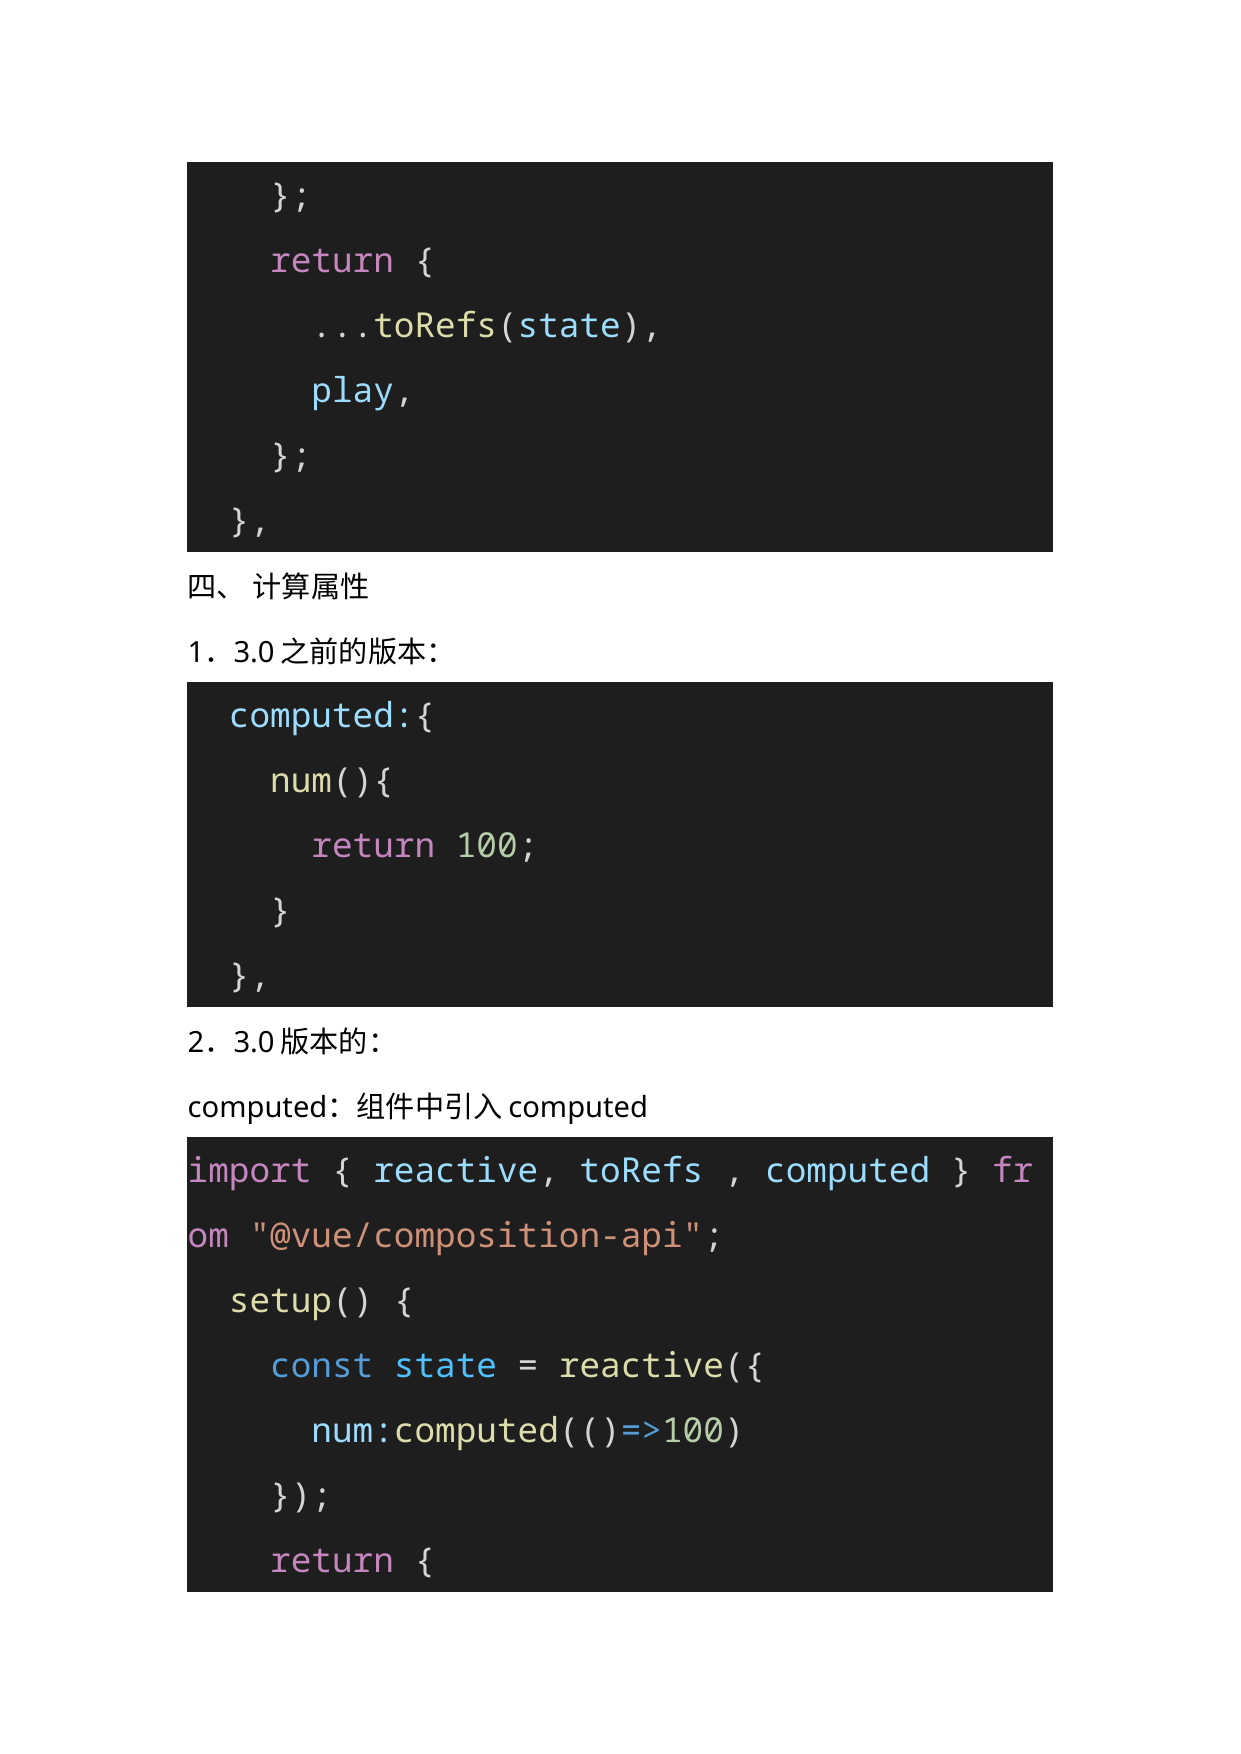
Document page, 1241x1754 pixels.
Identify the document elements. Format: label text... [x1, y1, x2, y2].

text setup() { [187, 1267, 1053, 1332]
text const state = reactive({ [187, 1332, 1053, 1397]
list computed：组件中引入computed [187, 1072, 1053, 1137]
text } [187, 877, 1053, 942]
text }; [187, 162, 1053, 227]
text import { reactive, toRefs , computed } from "@vue/composition-api"; [187, 1137, 1053, 1267]
text computed:{ [187, 682, 1053, 747]
text play, [187, 357, 1053, 422]
text }, [187, 487, 1053, 552]
list 3.0之前的版本： [187, 617, 1053, 682]
text num(){ [187, 747, 1053, 812]
text }); [187, 1462, 1053, 1527]
text }, [187, 942, 1053, 1007]
text return { [187, 1527, 1053, 1592]
list 计算属性 [187, 552, 1053, 617]
text return { [187, 227, 1053, 292]
text }; [187, 422, 1053, 487]
text return 100; [187, 812, 1053, 877]
list 3.0版本的： [187, 1007, 1053, 1072]
text ...toRefs(state), [187, 292, 1053, 357]
text num:computed(()=>100) [187, 1397, 1053, 1462]
